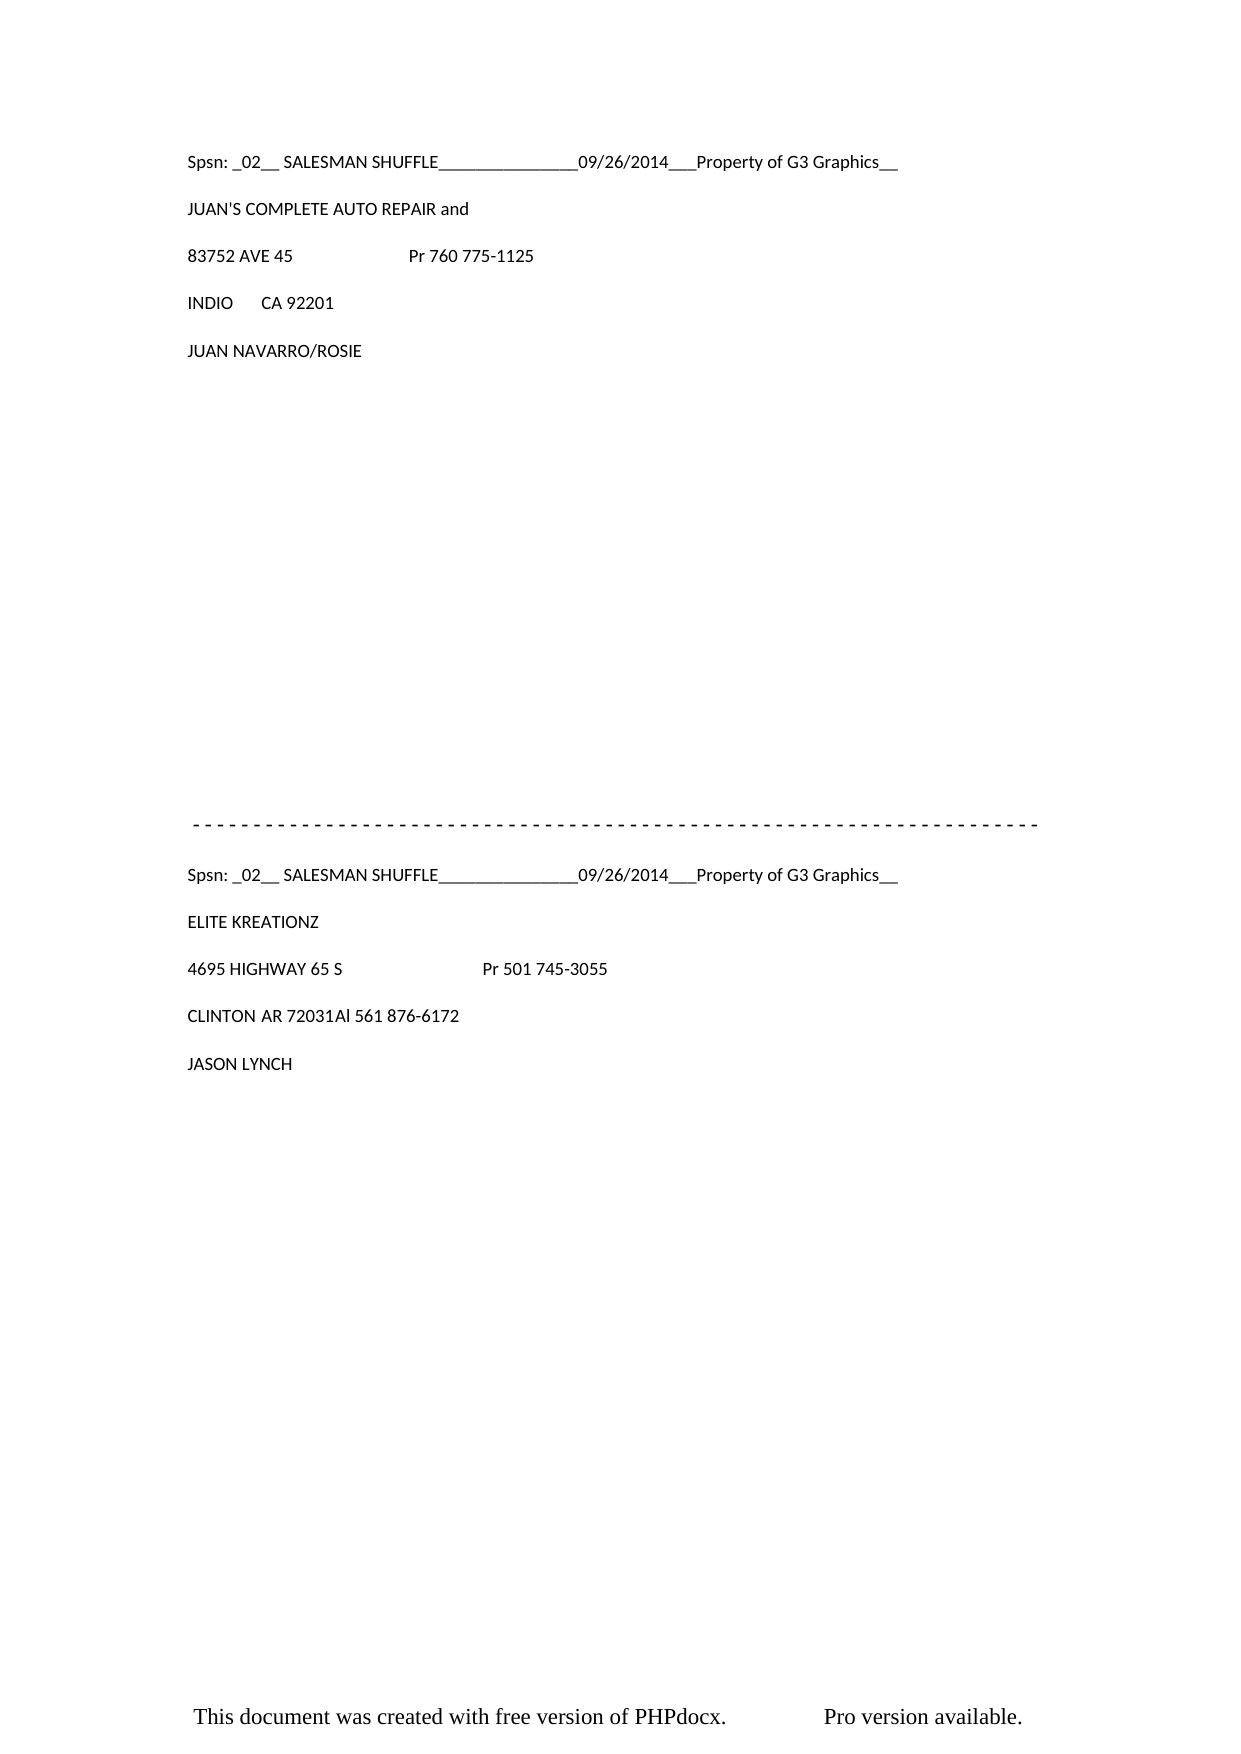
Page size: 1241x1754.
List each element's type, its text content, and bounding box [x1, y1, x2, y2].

text JASON LYNCH [187, 1052, 1053, 1075]
text 83752 AVE 45 Pr 760 775-1125 [187, 244, 1053, 267]
text ELITE KREATIONZ [187, 910, 1053, 933]
text Spsn: _02__ SALESMAN SHUFFLE_______________09/26/2014___Property of G3 Graphics__ [187, 150, 1053, 173]
text CLINTON AR 72031 Al 561 876-6172 [187, 1005, 1053, 1028]
text JUAN NAVARRO/ROSIE [187, 339, 1053, 362]
text Spsn: _02__ SALESMAN SHUFFLE_______________09/26/2014___Property of G3 Graphics__ [187, 863, 1053, 886]
text INDIO CA 92201 [187, 292, 1053, 314]
text JUAN'S COMPLETE AUTO REPAIR and [187, 197, 1053, 220]
text 4695 HIGHWAY 65 S Pr 501 745-3055 [187, 957, 1053, 980]
text - - - - - - - - - - - - - - - - - - - - - - - - - - - - - - - - - - - - - - - - - - - - - - - - - - - - - - - - - - - - - - - - - - - - - - [187, 810, 1053, 838]
